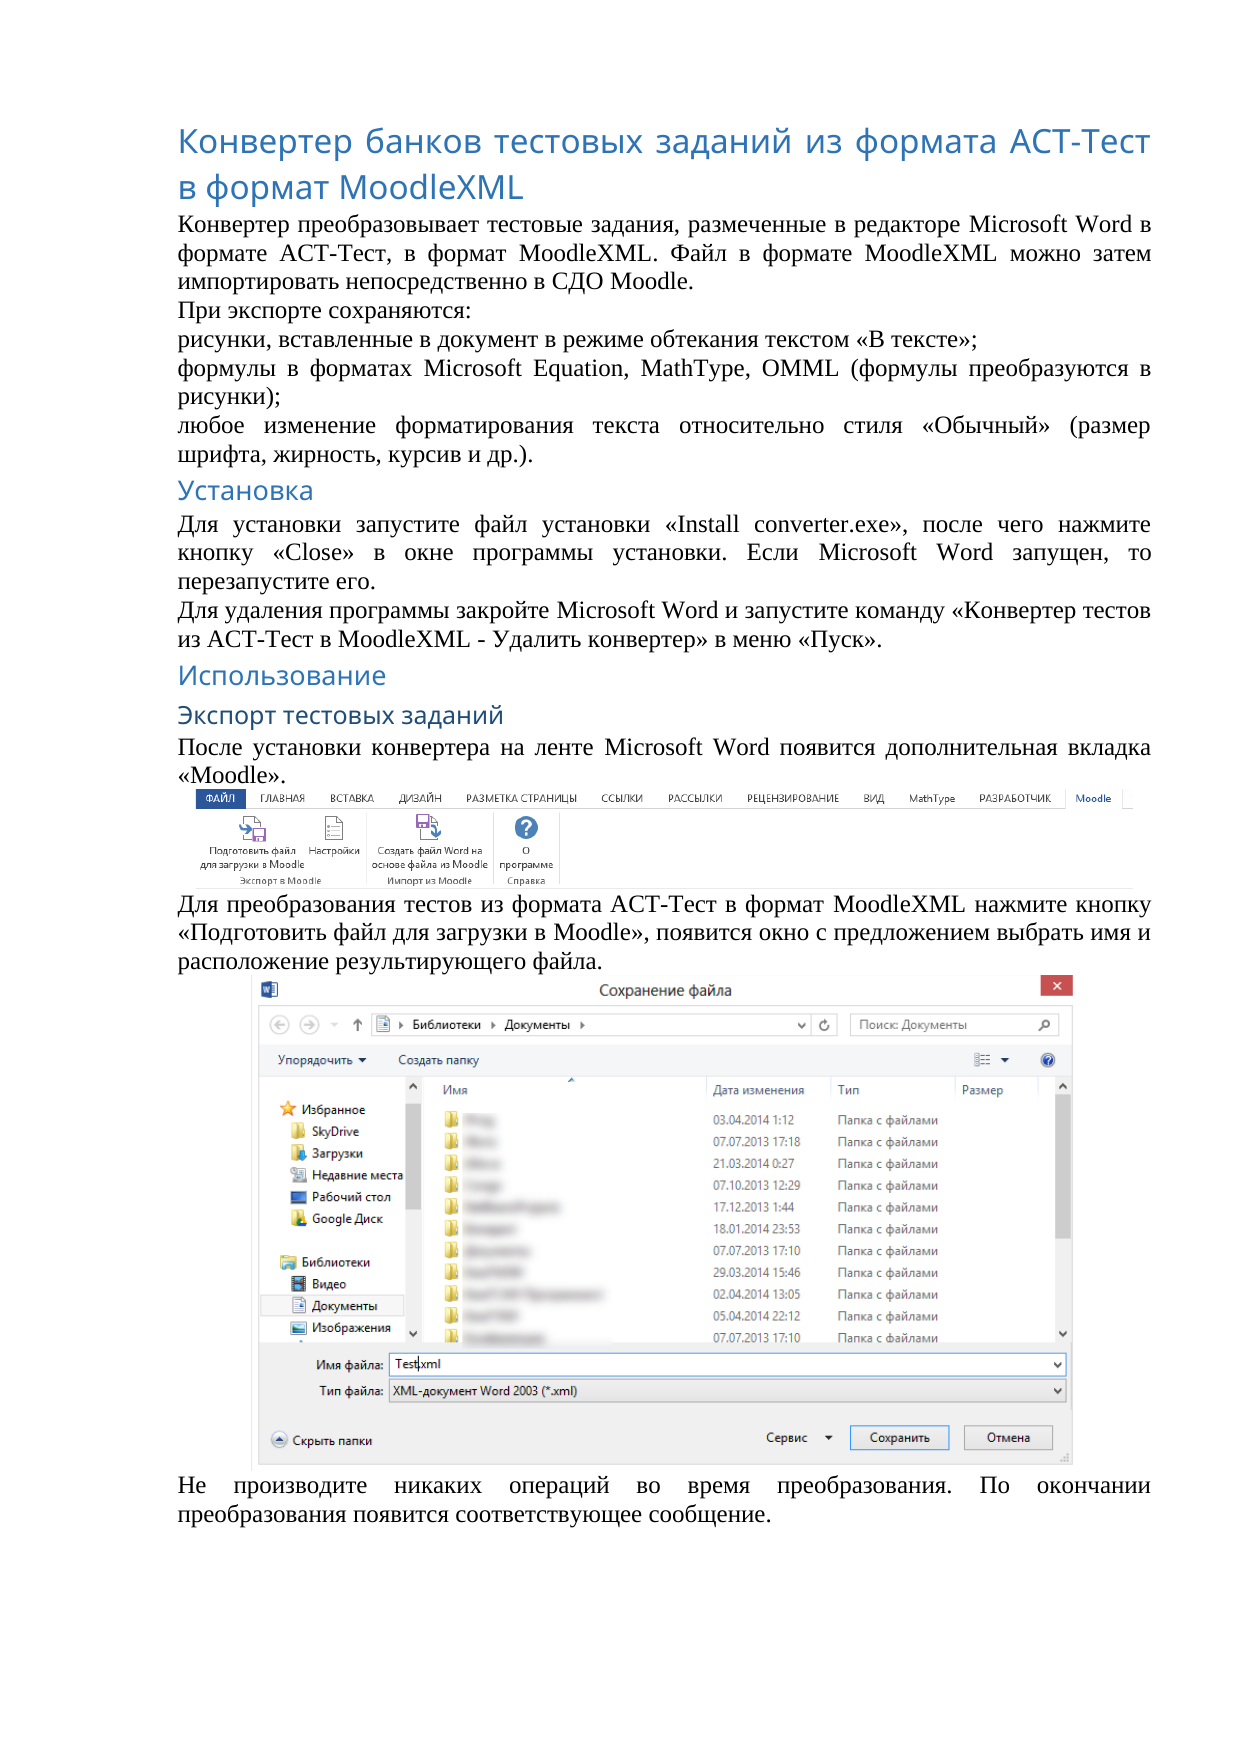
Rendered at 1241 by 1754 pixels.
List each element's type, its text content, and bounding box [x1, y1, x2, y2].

text Конвертер преобразовывает тестовые задания, размеченные в редакторе Microsoft Word в формате АСТ-Тест, в формат MoodleXML. Файл в формате MoodleXML можно затем импортировать непосредственно в СДО Moodle. [177, 209, 1152, 295]
picture [251, 975, 1078, 1471]
subtitle Использование [177, 657, 1152, 693]
text любое изменение форматирования текста относительно стиля «Обычный» (размер шрифта, жирность, курсив и др.). [177, 410, 1152, 468]
subtitle Установка [177, 472, 1152, 509]
text После установки конвертера на ленте Microsoft Word появится дополнительная вкладка «Moodle». [177, 732, 1152, 789]
text формулы в форматах Microsoft Equation, MathType, OMML (формулы преобразуются в рисунки); [177, 353, 1152, 410]
text Для преобразования тестов из формата АСТ-Тест в формат MoodleXML нажмите кнопку «Подготовить файл для загрузки в Moodle», появится окно с предложением выбрать имя и расположение результирующего файла. [177, 889, 1152, 975]
text Конвертер банков тестовых заданий из формата АСТ-Тест в формат MoodleXML [177, 118, 1152, 209]
text При экспорте сохраняются: рисунки, вставленные в документ в режиме обтекания текстом «В тексте»; [177, 295, 1152, 353]
text Для установки запустите файл установки «Install converter.exe», после чего нажмите кнопку «Close» в окне программы установки. Если Microsoft Word запущен, то перезапустите его. [177, 509, 1152, 595]
picture [195, 789, 1133, 889]
text Не производите никаких операций во время преобразования. По окончании преобразования появится соответствующее сообщение. [177, 1470, 1152, 1528]
text Для удаления программы закройте Microsoft Word и запустите команду «Конвертер тестов из АСТ-Тест в MoodleXML - Удалить конвертер» в меню «Пуск». [177, 595, 1152, 652]
subtitle Экспорт тестовых заданий [177, 698, 1152, 732]
